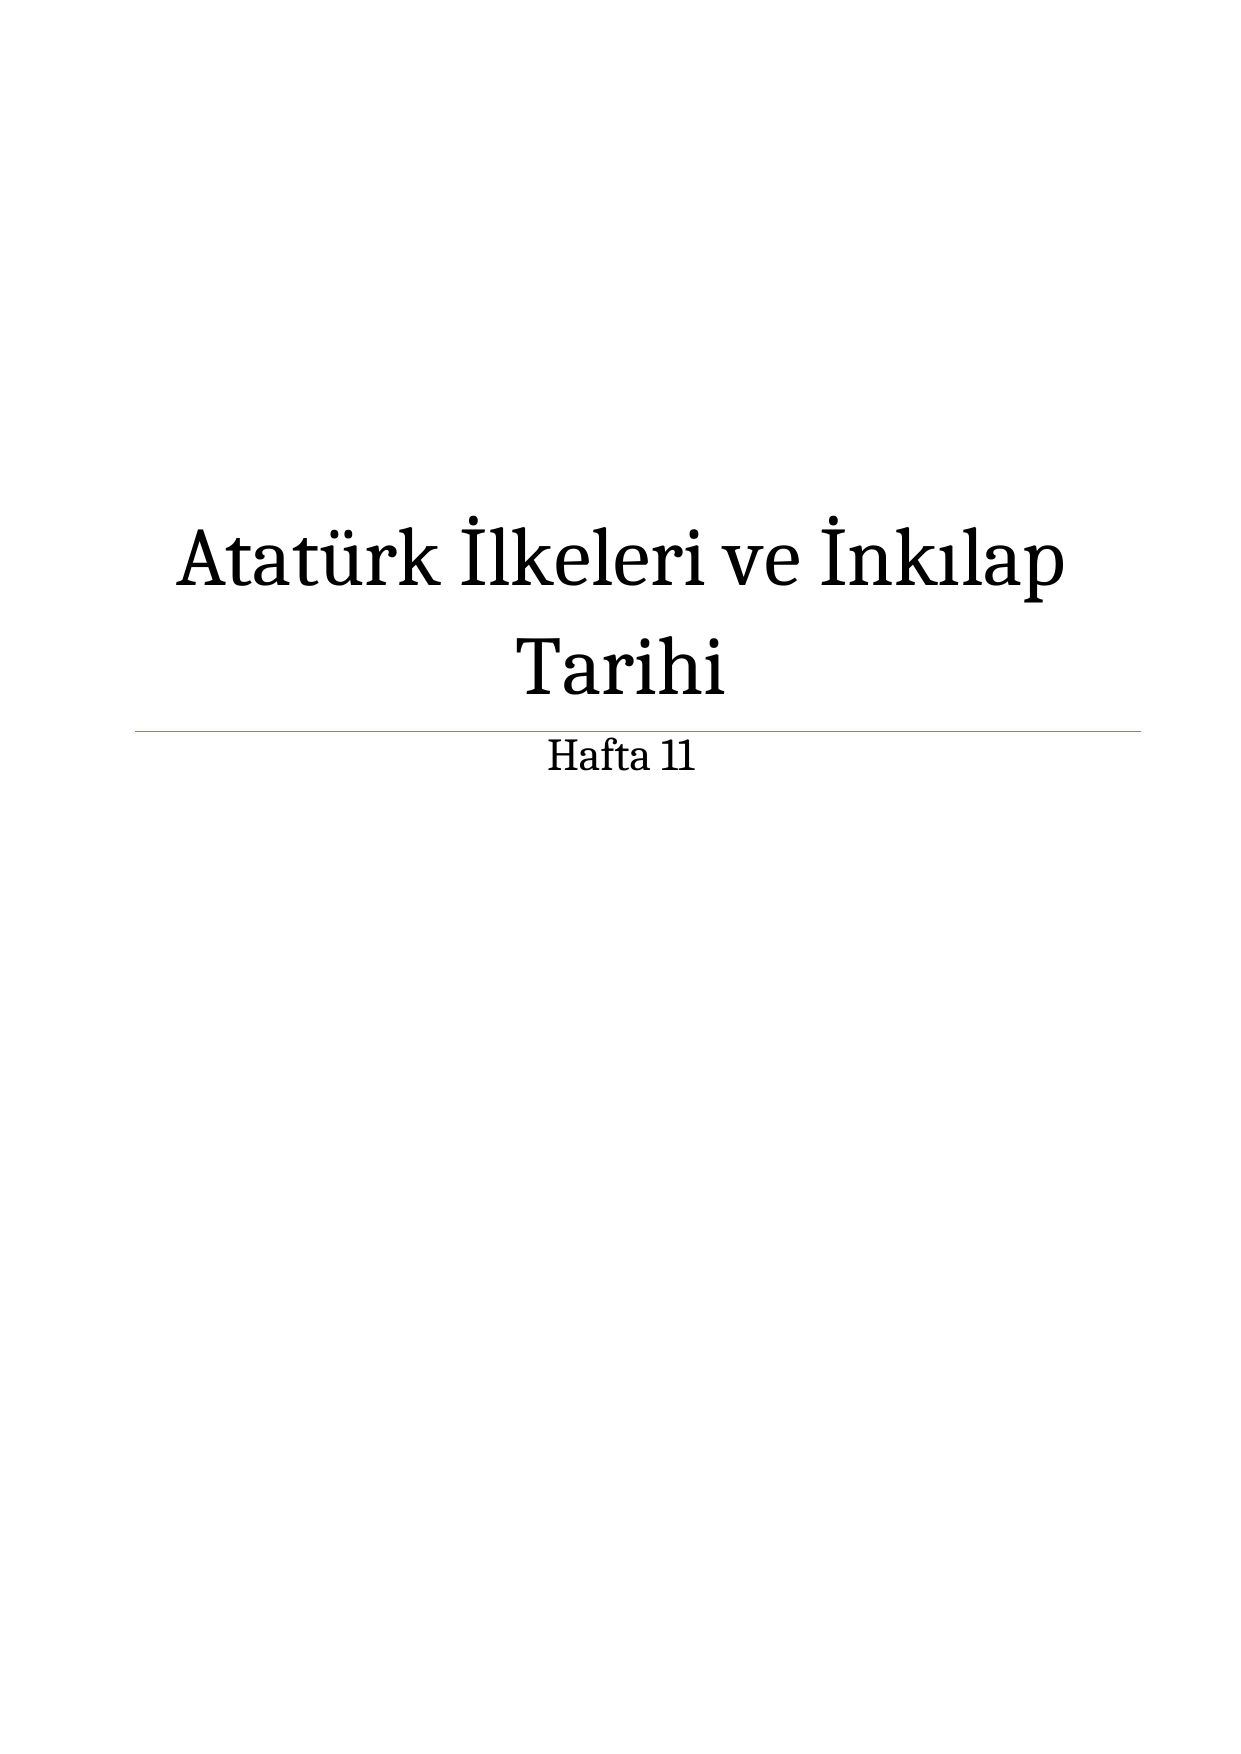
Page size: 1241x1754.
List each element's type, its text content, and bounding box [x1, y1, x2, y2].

text Hafta 11 [147, 732, 1094, 781]
text Atatürk İlkeleri ve İnkılap Tarihi [147, 510, 1094, 715]
